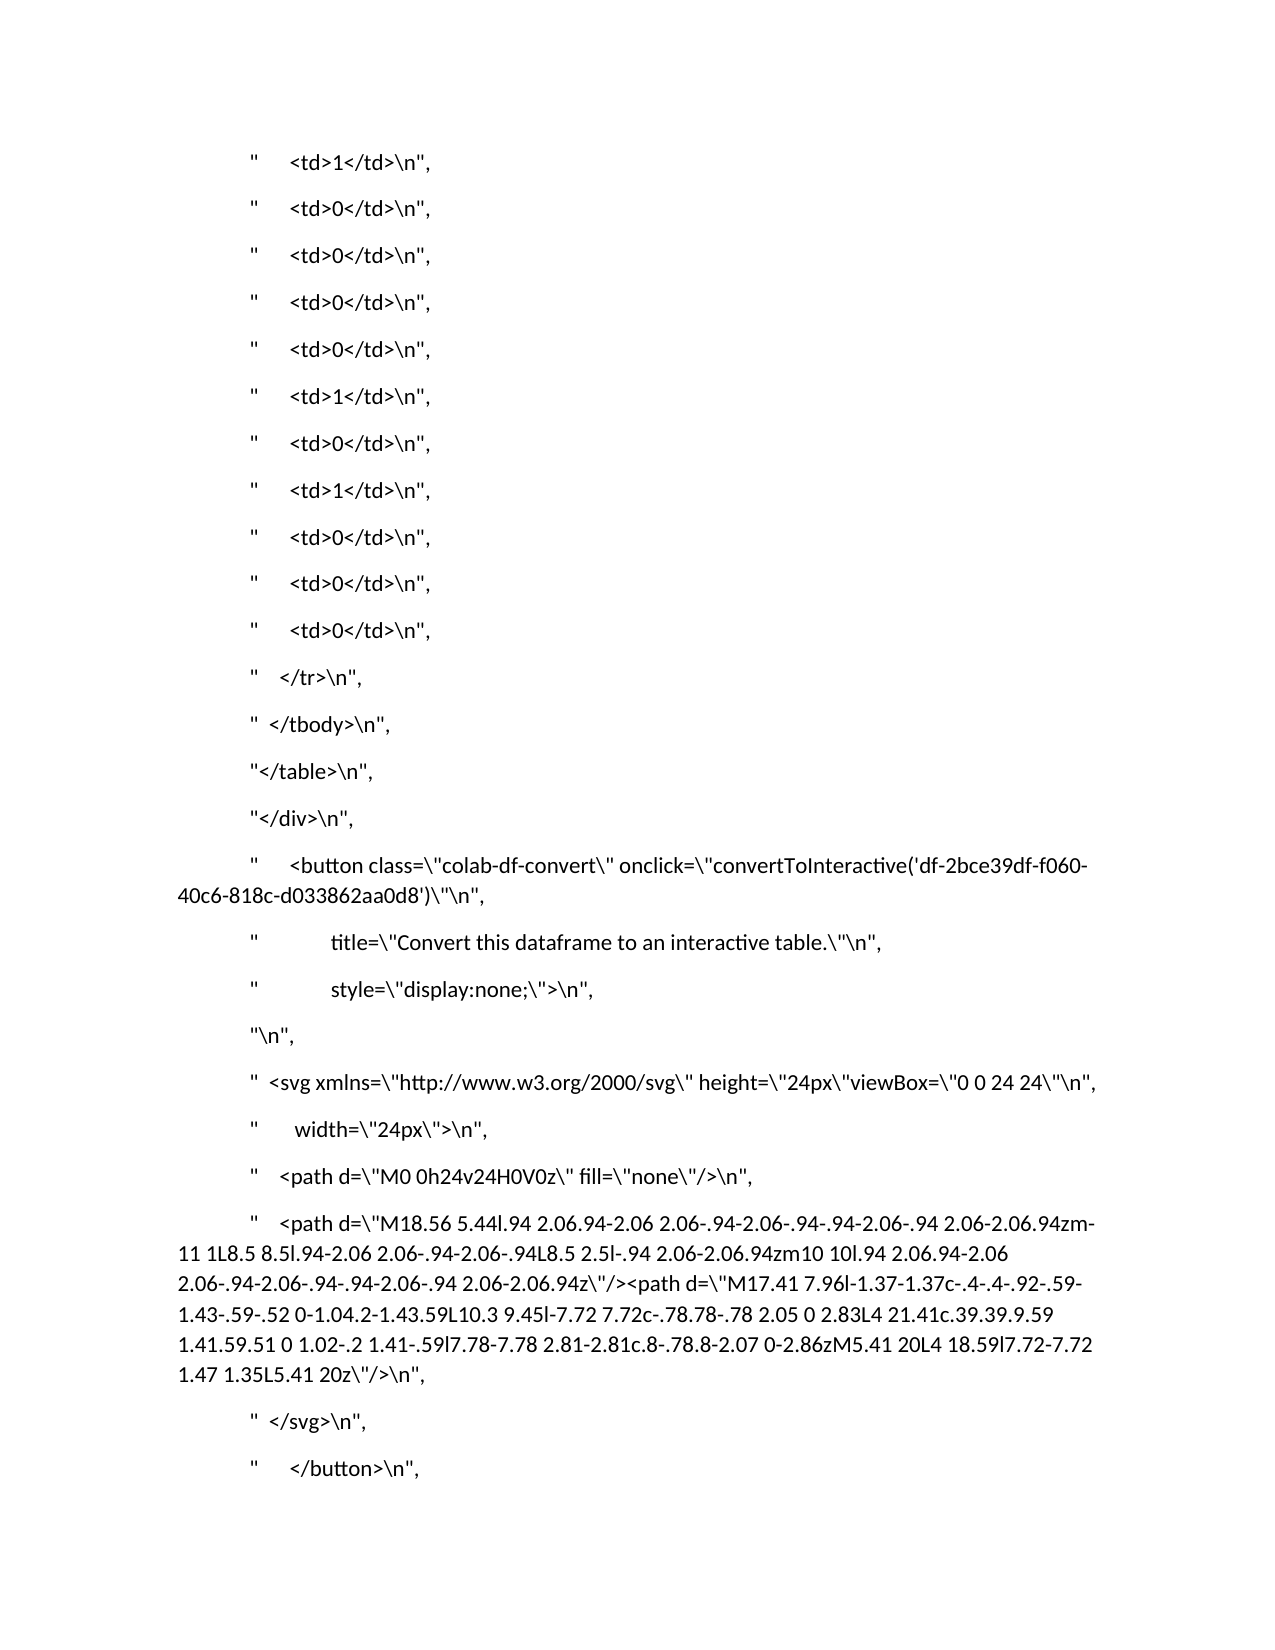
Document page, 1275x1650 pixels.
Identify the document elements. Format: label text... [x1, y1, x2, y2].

text "\n", [177, 1022, 1098, 1049]
text " </tbody>\n", [177, 710, 1098, 738]
text " <button class=\"colab-df-convert\" onclick=\"convertToInteractive('df-2bce39df-f060-40c6-818c-d033862aa0d8')\"\n", [177, 851, 1098, 909]
text " </svg>\n", [177, 1407, 1098, 1435]
text " <td>0</td>\n", [177, 429, 1098, 457]
text "</div>\n", [177, 804, 1098, 832]
text " <td>0</td>\n", [177, 616, 1098, 644]
text " <td>0</td>\n", [177, 523, 1098, 551]
text " <td>1</td>\n", [177, 382, 1098, 410]
text " title=\"Convert this dataframe to an interactive table.\"\n", [177, 928, 1098, 956]
text " width=\"24px\">\n", [177, 1115, 1098, 1143]
text " style=\"display:none;\">\n", [177, 975, 1098, 1003]
text " <td>0</td>\n", [177, 569, 1098, 597]
text " <td>0</td>\n", [177, 194, 1098, 222]
text " </tr>\n", [177, 663, 1098, 691]
text " <td>0</td>\n", [177, 241, 1098, 269]
text "</table>\n", [177, 757, 1098, 785]
text " </button>\n", [177, 1454, 1098, 1482]
text " <td>0</td>\n", [177, 288, 1098, 316]
text " <path d=\"M0 0h24v24H0V0z\" fill=\"none\"/>\n", [177, 1162, 1098, 1190]
text " <td>1</td>\n", [177, 148, 1098, 176]
text " <td>0</td>\n", [177, 335, 1098, 363]
text " <path d=\"M18.56 5.44l.94 2.06.94-2.06 2.06-.94-2.06-.94-.94-2.06-.94 2.06-2.06.94zm-11 1L8.5 8.5l.94-2.06 2.06-.94-2.06-.94L8.5 2.5l-.94 2.06-2.06.94zm10 10l.94 2.06.94-2.06 2.06-.94-2.06-.94-.94-2.06-.94 2.06-2.06.94z\"/><path d=\"M17.41 7.96l-1.37-1.37c-.4-.4-.92-.59-1.43-.59-.52 0-1.04.2-1.43.59L10.3 9.45l-7.72 7.72c-.78.78-.78 2.05 0 2.83L4 21.41c.39.39.9.59 1.41.59.51 0 1.02-.2 1.41-.59l7.78-7.78 2.81-2.81c.8-.78.8-2.07 0-2.86zM5.41 20L4 18.59l7.72-7.72 1.47 1.35L5.41 20z\"/>\n", [177, 1209, 1098, 1388]
text " <svg xmlns=\"http://www.w3.org/2000/svg\" height=\"24px\"viewBox=\"0 0 24 24\"\n", [177, 1068, 1098, 1096]
text " <td>1</td>\n", [177, 476, 1098, 504]
